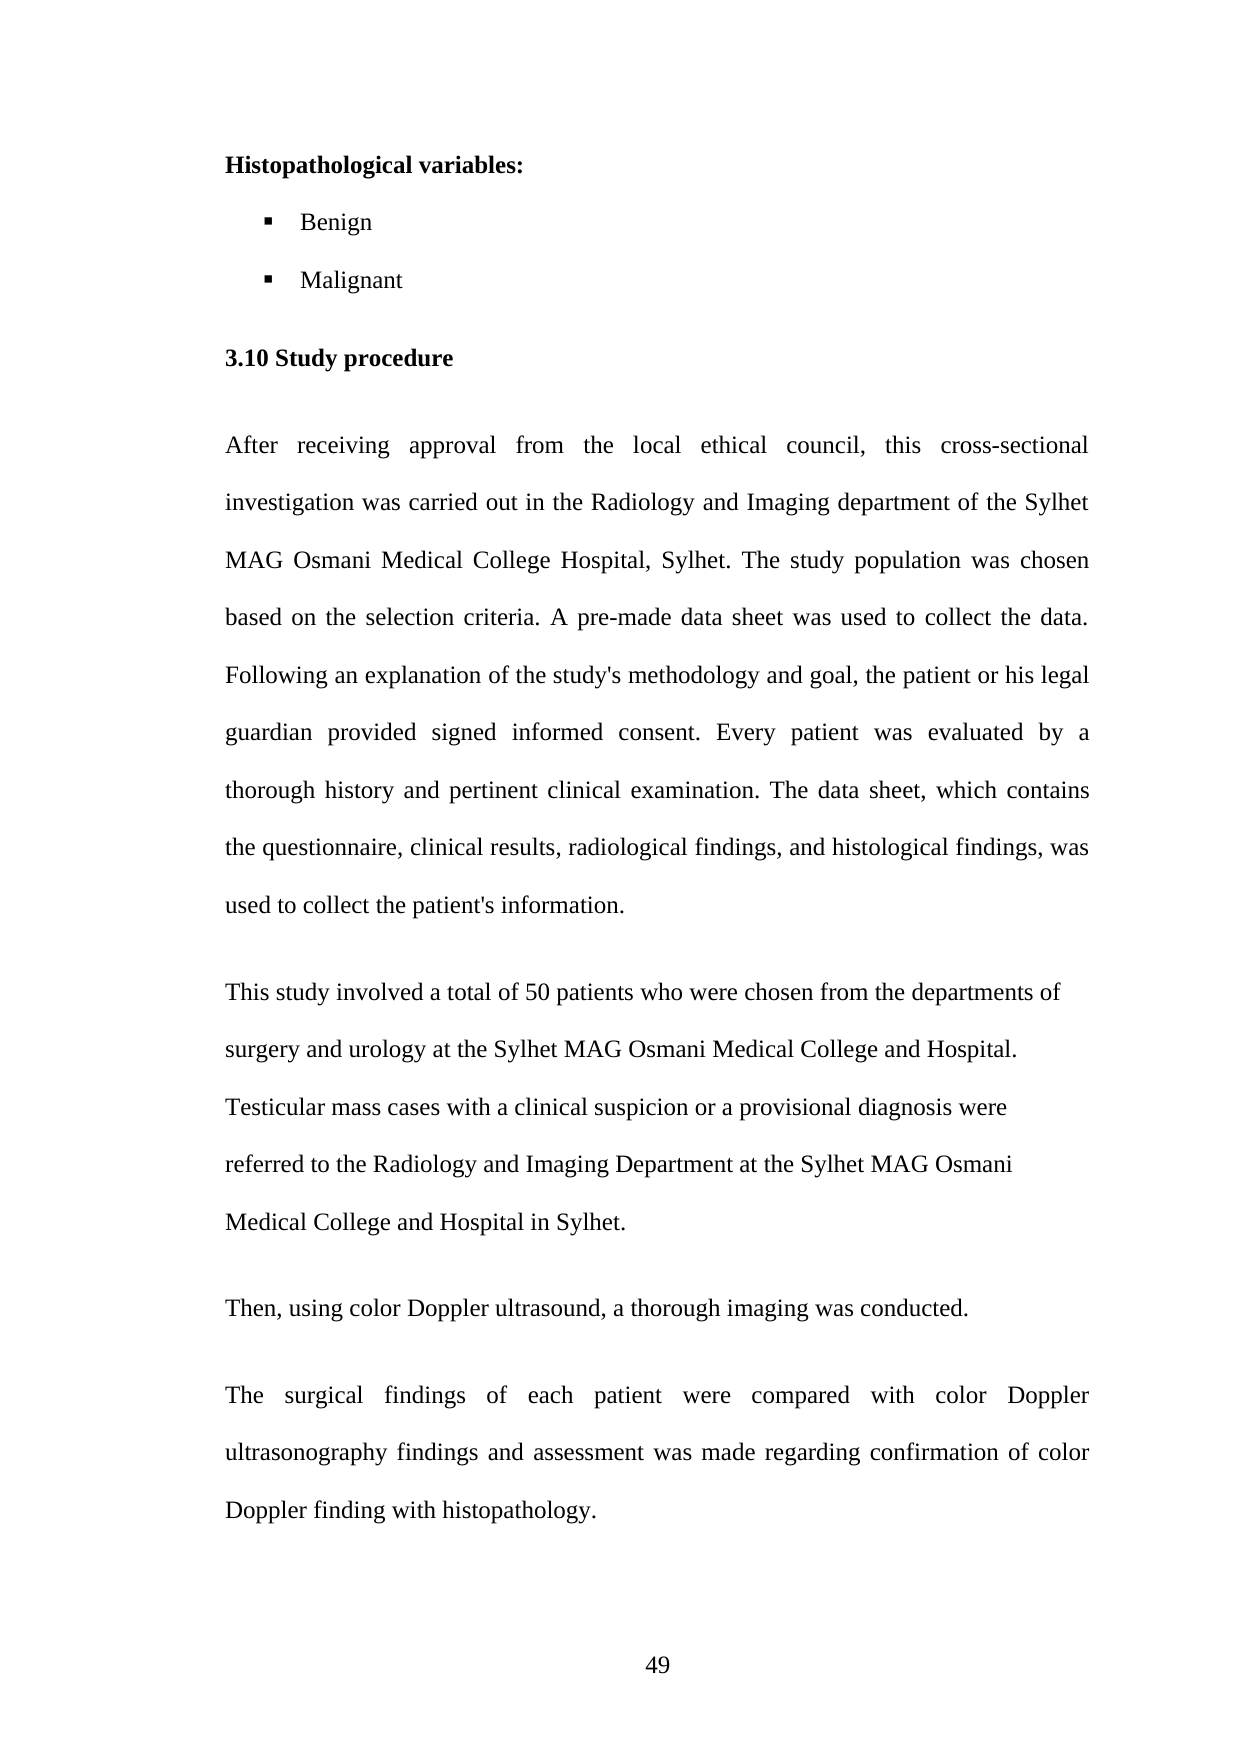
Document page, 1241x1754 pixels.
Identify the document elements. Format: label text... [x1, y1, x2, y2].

list Malignant [262, 265, 1090, 294]
text Histopathological variables: [225, 150, 1090, 179]
text After receiving approval from the local ethical council, this cross-sectional investigation was carried out in the Radiology and Imaging department of the Sylhet MAG Osmani Medical College Hospital, Sylhet. The study population was chosen based on the selection criteria. A pre-made data sheet was used to collect the data. Following an explanation of the study's methodology and goal, the patient or his legal guardian provided signed informed consent. Every patient was evaluated by a thorough history and pertinent clinical examination. The data sheet, which contains the questionnaire, clinical results, radiological findings, and histological findings, was used to collect the patient's information. [225, 430, 1090, 919]
text Then, using color Doppler ultrasound, a thorough imaging was conducted. [225, 1293, 1090, 1322]
text This study involved a total of 50 patients who were chosen from the departments of surgery and urology at the Sylhet MAG Osmani Medical College and Hospital. Testicular mass cases with a clinical suspicion or a provisional diagnosis were referred to the Radiology and Imaging Department at the Sylhet MAG Osmani Medical College and Hospital in Sylhet. [225, 977, 1090, 1235]
text The surgical findings of each patient were compared with color Doppler ultrasonography findings and assessment was made regarding confirmation of color Doppler finding with histopathology. [225, 1380, 1090, 1524]
text 3.10 Study procedure [225, 343, 1090, 372]
list Benign [262, 207, 1090, 236]
